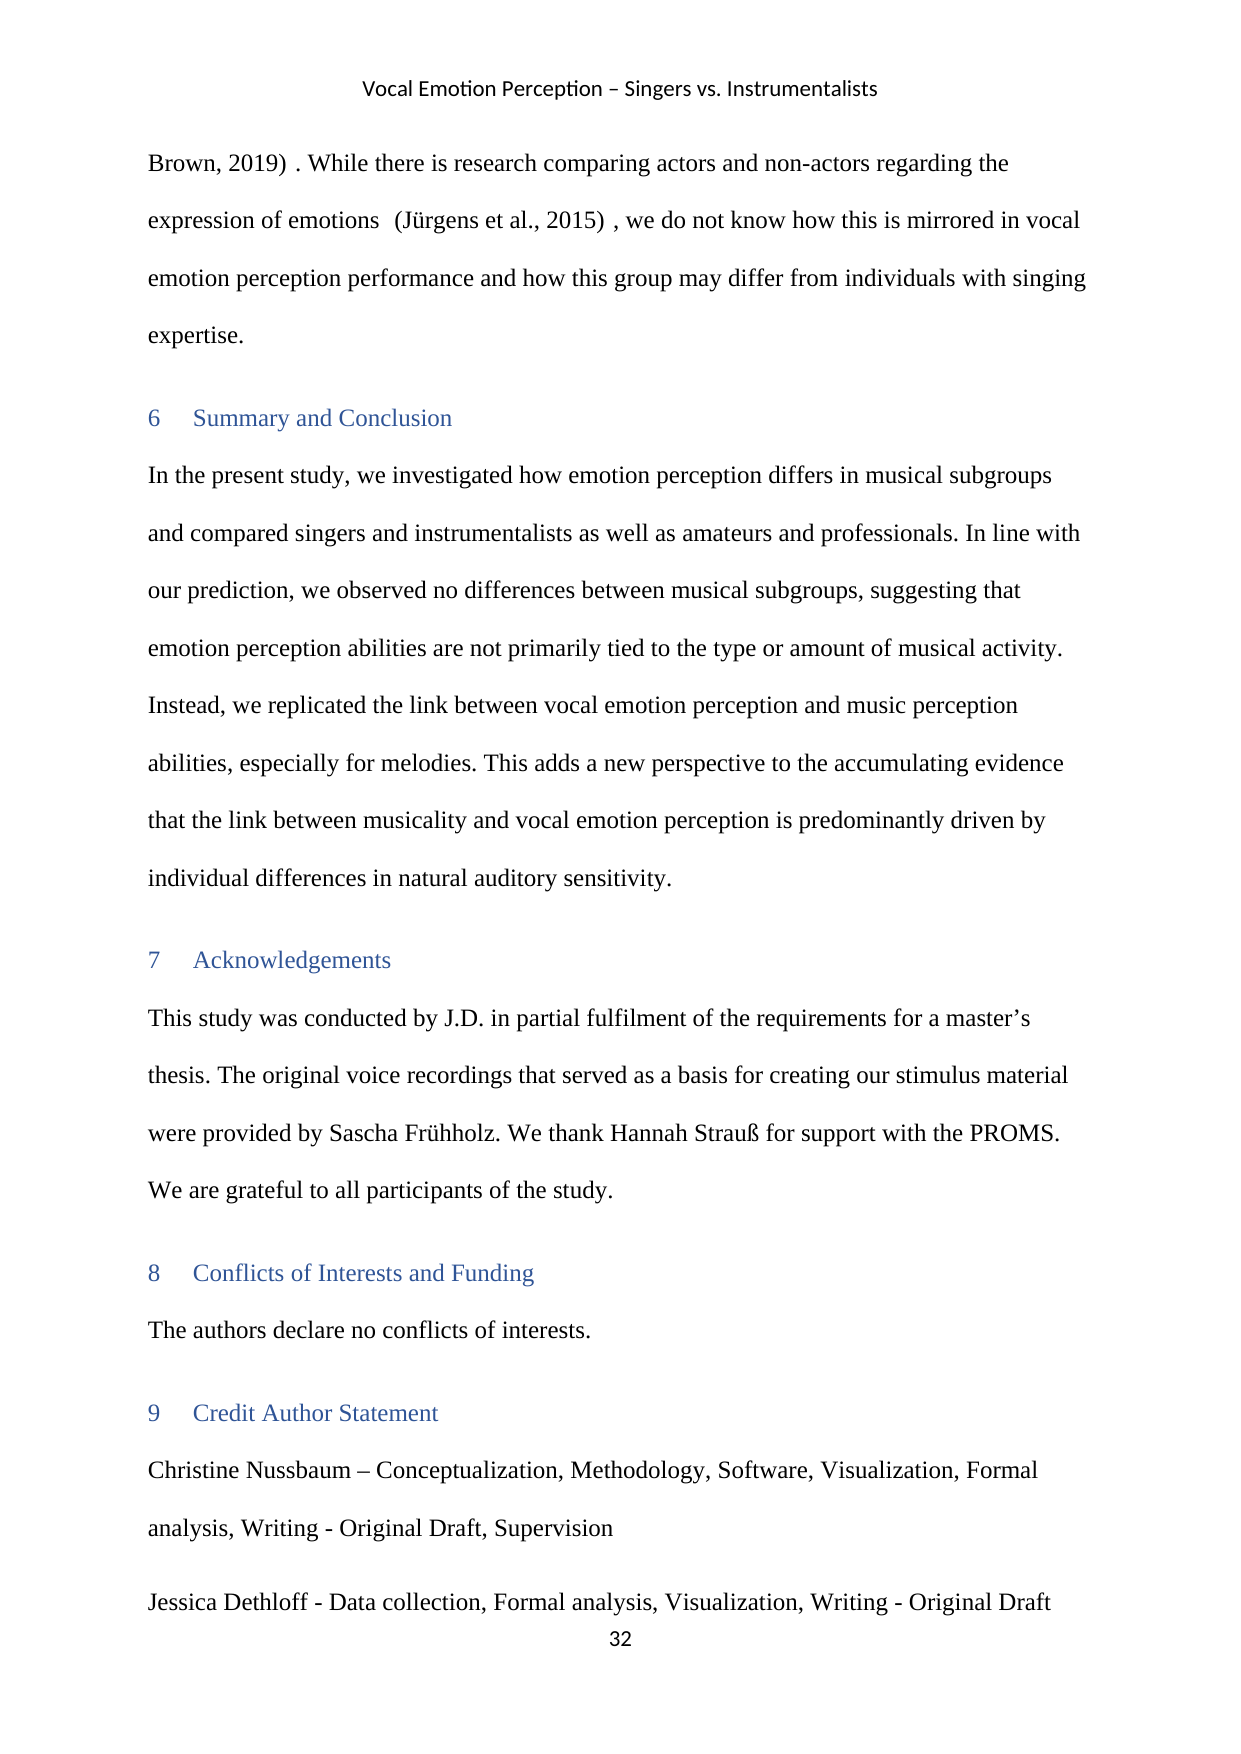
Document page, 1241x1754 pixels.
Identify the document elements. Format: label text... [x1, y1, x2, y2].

text This study was conducted by J.D. in partial fulfilment of the requirements for a master’s thesis. The original voice recordings that served as a basis for creating our stimulus material were provided by Sascha Frühholz. We thank Hannah Strauß for support with the PROMS. We are grateful to all participants of the study. [148, 1003, 1093, 1204]
subtitle Summary and Conclusion [148, 403, 1093, 431]
text Christine Nussbaum – Conceptualization, Methodology, Software, Visualization, Formal analysis, Writing - Original Draft, Supervision [148, 1455, 1093, 1541]
text The authors declare no conflicts of interests. [148, 1315, 1093, 1344]
subtitle Acknowledgements [148, 945, 1093, 974]
subtitle Conflicts of Interests and Funding [148, 1258, 1093, 1286]
text Jessica Dethloff - Data collection, Formal analysis, Visualization, Writing - Original Draft [148, 1587, 1093, 1616]
subtitle Credit Author Statement [148, 1398, 1093, 1426]
text In the present study, we investigated how emotion perception differs in musical subgroups and compared singers and instrumentalists as well as amateurs and professionals. In line with our prediction, we observed no differences between musical subgroups, suggesting that emotion perception abilities are not primarily tied to the type or amount of musical activity. Instead, we replicated the link between vocal emotion perception and music perception abilities, especially for melodies. This adds a new perspective to the accumulating evidence that the link between musicality and vocal emotion perception is predominantly driven by individual differences in natural auditory sensitivity. [148, 460, 1093, 891]
